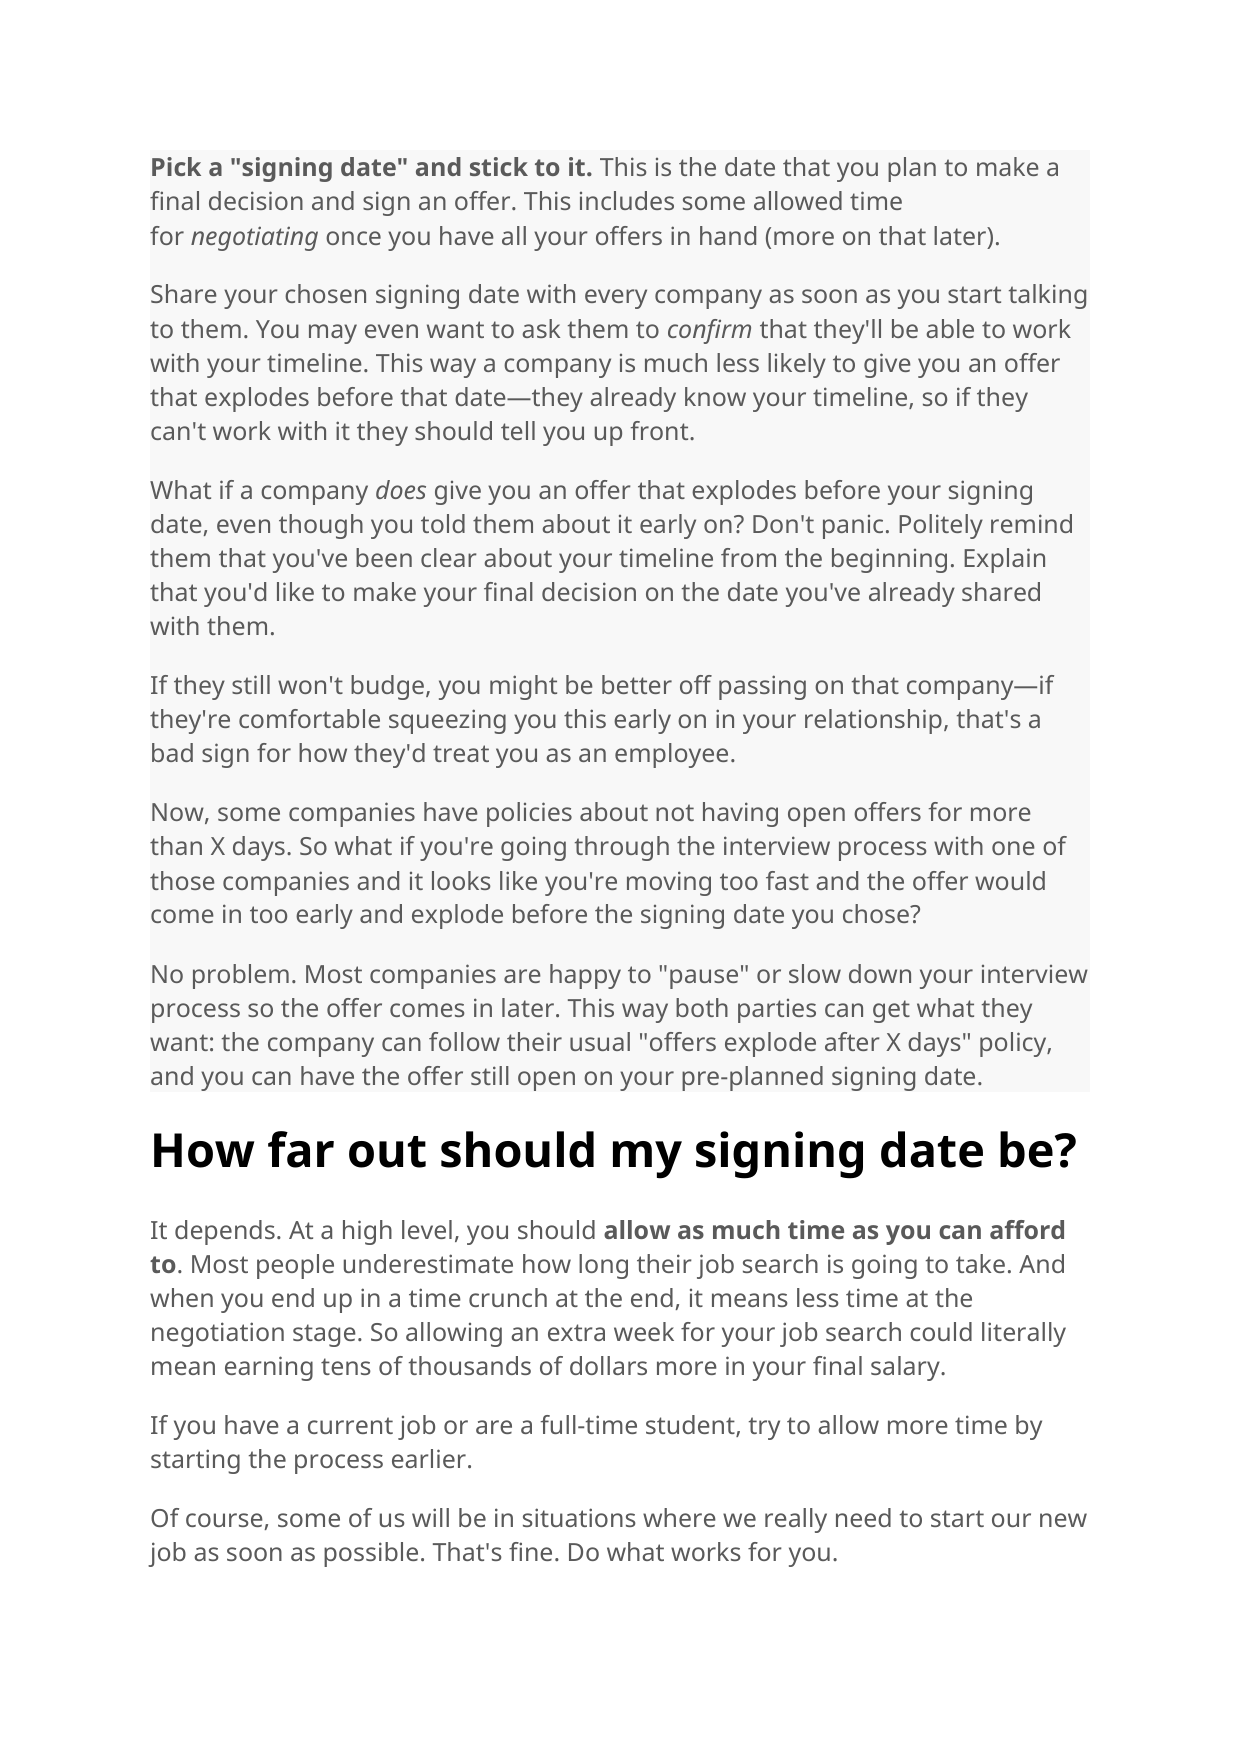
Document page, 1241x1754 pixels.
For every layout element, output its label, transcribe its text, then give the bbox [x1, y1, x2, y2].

text If they still won't budge, you might be better off passing on that company—if they're comfortable squeezing you this early on in your relationship, that's a bad sign for how they'd treat you as an employee. [150, 668, 1090, 770]
text Pick a "signing date" and stick to it. This is the date that you plan to make a final decision and sign an offer. This includes some allowed time for negotiating once you have all your offers in hand (more on that later). [150, 150, 1090, 252]
text How far out should my signing date be? [150, 1117, 1090, 1181]
text Of course, some of us will be in situations where we really need to start our new job as soon as possible. That's fine. Do what works for you. [150, 1501, 1090, 1569]
text It depends. At a high level, you should allow as much time as you can afford to. Most people underestimate how long their job search is going to take. And when you end up in a time crunch at the end, it means less time at the negotiation stage. So allowing an extra week for your job search could literally mean earning tens of thousands of dollars more in your final salary. [150, 1213, 1090, 1383]
text Share your chosen signing date with every company as soon as you start talking to them. You may even want to ask them to confirm that they'll be able to work with your timeline. This way a company is much less likely to give you an offer that explodes before that date—they already know your timeline, so if they can't work with it they should tell you up front. [150, 277, 1090, 447]
text No problem. Most companies are happy to "pause" or slow down your interview process so the offer comes in later. This way both parties can get what they want: the company can follow their usual "offers explode after X days" policy, and you can have the offer still open on your pre-planned signing date. [150, 956, 1090, 1092]
text Now, some companies have policies about not having open offers for more than X days. So what if you're going through the interview process with one of those companies and it looks like you're moving too fast and the offer would come in too early and explode before the signing date you chose? [150, 795, 1090, 931]
text What if a company does give you an offer that explodes before your signing date, even though you told them about it early on? Don't panic. Politely remind them that you've been clear about your timeline from the beginning. Explain that you'd like to make your final decision on the date you've already shared with them. [150, 472, 1090, 643]
text If you have a current job or are a full-time student, try to allow more time by starting the process earlier. [150, 1408, 1090, 1476]
